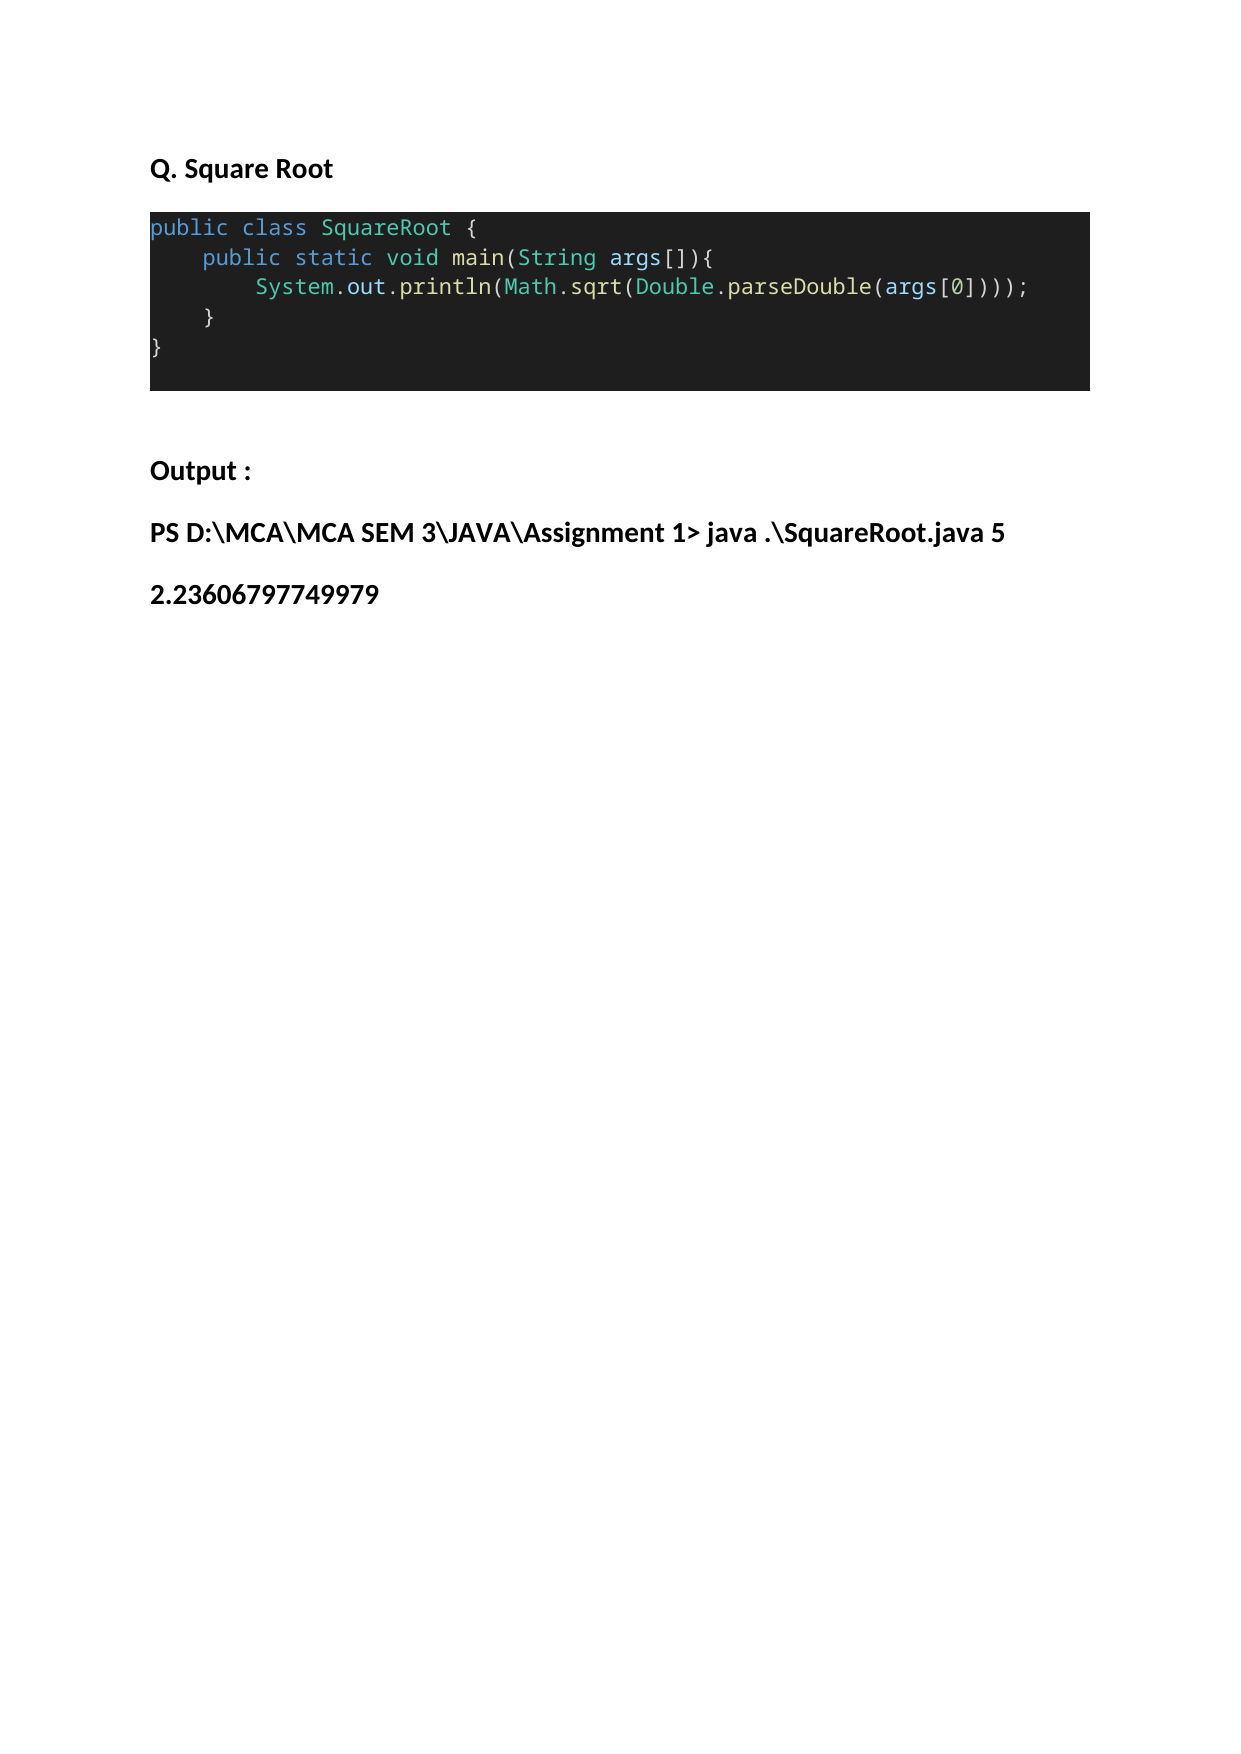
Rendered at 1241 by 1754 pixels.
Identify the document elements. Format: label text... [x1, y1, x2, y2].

text 2.23606797749979 [150, 576, 1090, 611]
text Q. Square Root [150, 150, 1090, 186]
text } [150, 331, 1090, 361]
text public static void main(String args[]){ [150, 242, 1090, 271]
text } [150, 301, 1090, 331]
text PS D:\MCA\MCA SEM 3\JAVA\Assignment 1> java .\SquareRoot.java 5 [150, 514, 1090, 550]
text System.out.println(Math.sqrt(Double.parseDouble(args[0]))); [150, 271, 1090, 301]
text Output : [150, 452, 1090, 488]
text public class SquareRoot { [150, 212, 1090, 242]
